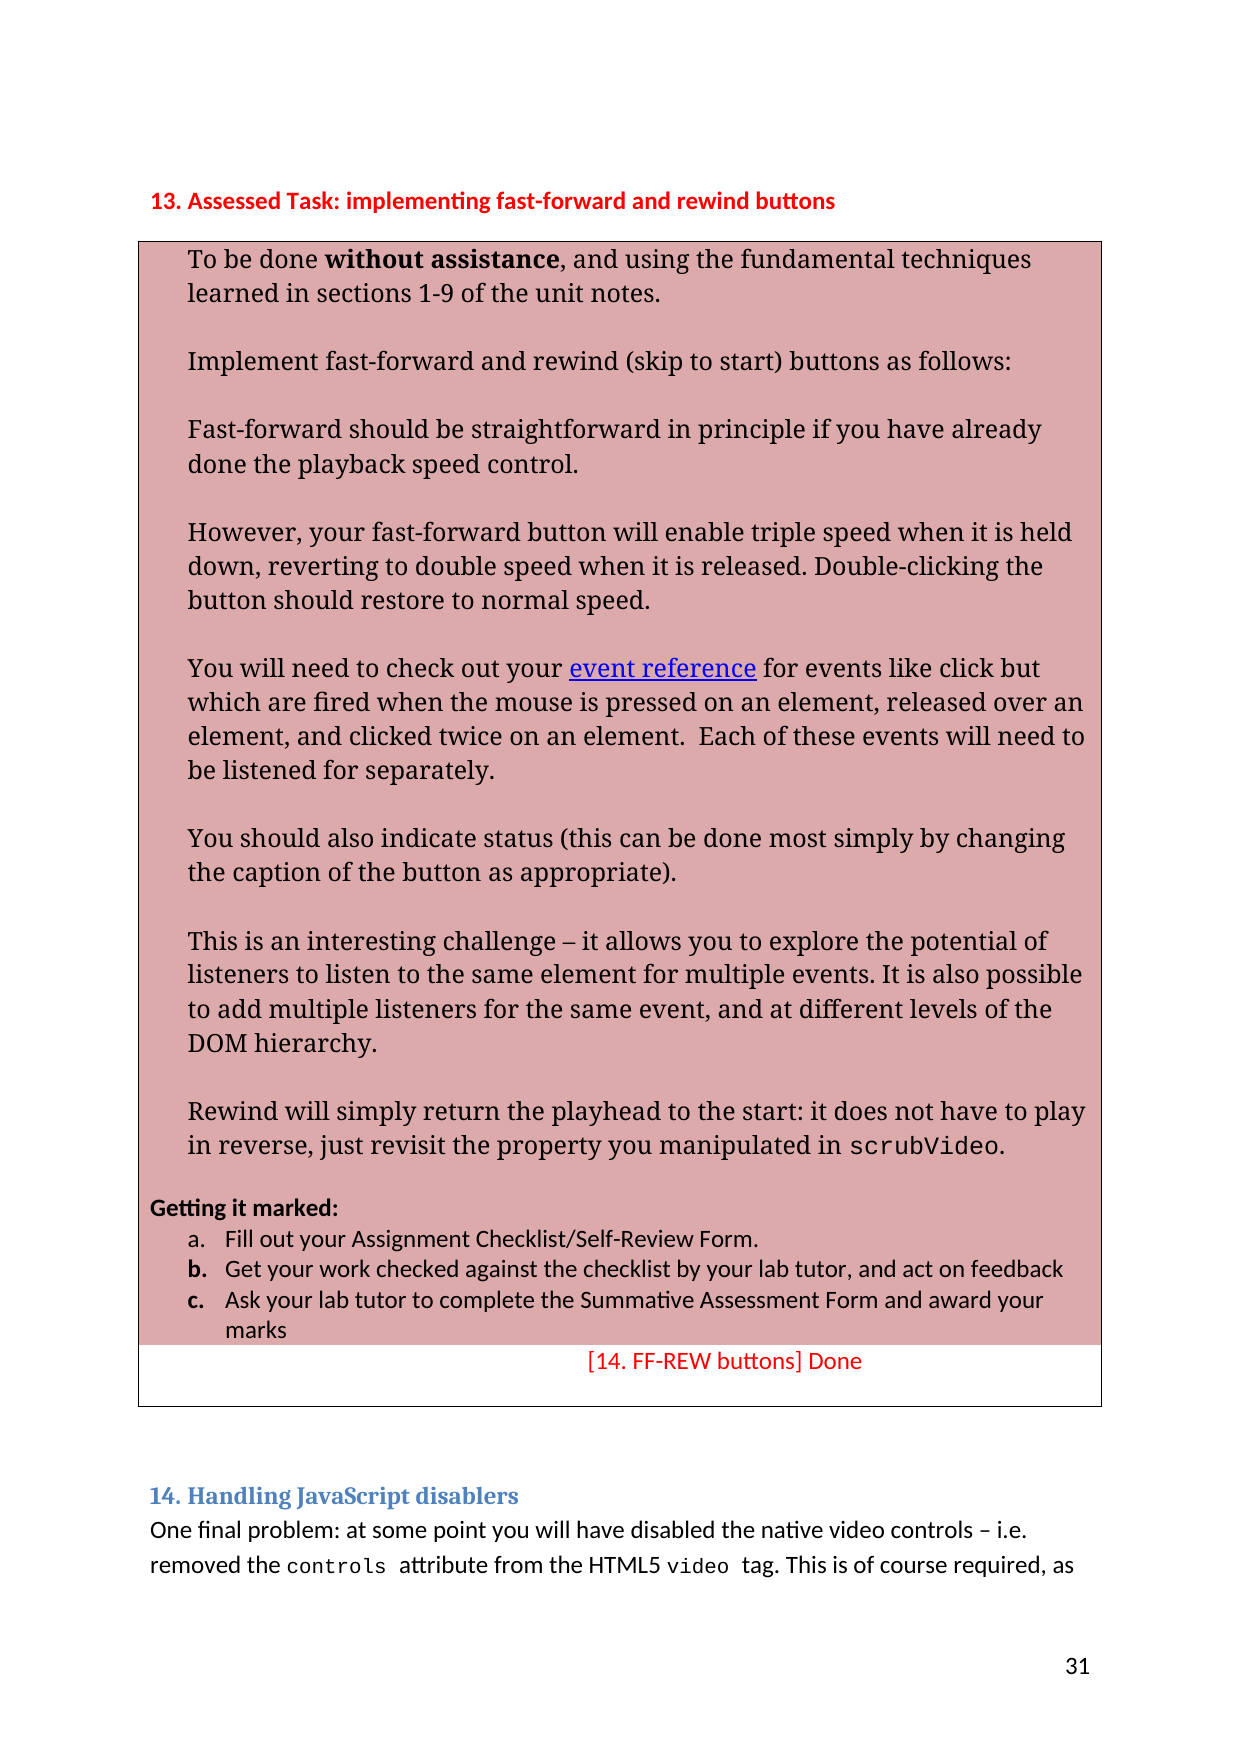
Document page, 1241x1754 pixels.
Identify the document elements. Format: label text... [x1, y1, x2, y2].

table_header To be done without assistance, and using the fundamental techniques learned in sections 1-9 of the unit notes. Implement fast-forward and rewind (skip to start) buttons as follows: Fast-forward should be straightforward in principle if you have already done the playback speed control. However, your fast-forward button will enable triple speed when it is held down, reverting to double speed when it is released. Double-clicking the button should restore to normal speed. You will need to check out your event reference for events like click but which are fired when the mouse is pressed on an element, released over an element, and clicked twice on an element. Each of these events will need to be listened for separately. You should also indicate status (this can be done most simply by changing the caption of the button as appropriate). This is an interesting challenge – it allows you to explore the potential of listeners to listen to the same element for multiple events. It is also possible to add multiple listeners for the same event, and at different levels of the DOM hierarchy. Rewind will simply return the playhead to the start: it does not have to play in reverse, just revisit the property you manipulated in scrubVideo. Getting it marked: Fill out your Assignment Checklist/Self-Review Form. Get your work checked against the checklist by your lab tutor, and act on feedback Ask your lab tutor to complete the Summative Assessment Form and award your marks [139, 242, 1101, 1345]
table_cell [874, 1345, 1101, 1406]
list Assessed Task: implementing fast-forward and rewind buttons [150, 185, 1090, 216]
table_cell [14. FF-REW buttons] Done [139, 1345, 873, 1406]
subtitle Handling JavaScript disablers [150, 1482, 1090, 1510]
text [150, 1515, 1090, 1580]
